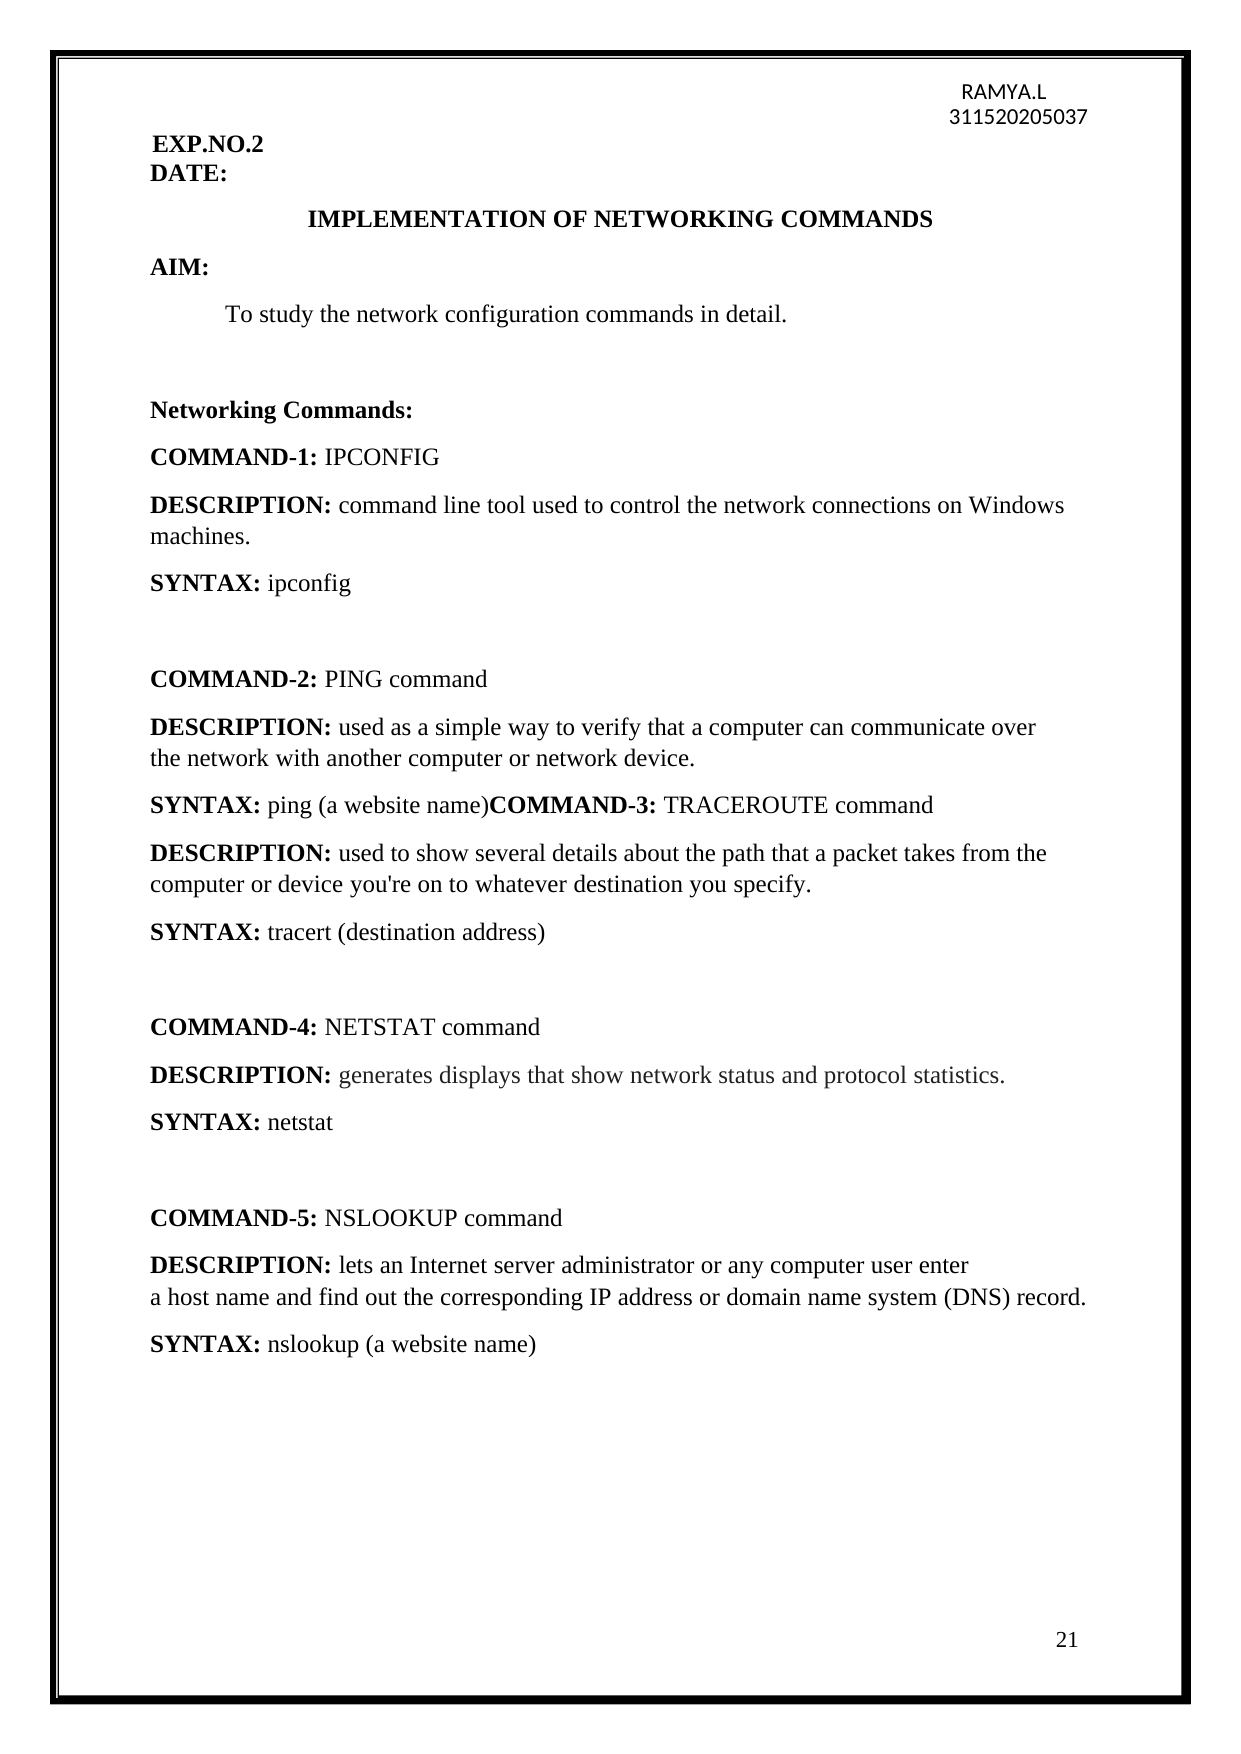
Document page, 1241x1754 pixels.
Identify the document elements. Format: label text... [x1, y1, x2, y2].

text a host name and find out the corresponding IP address or domain name system (DNS) record. [150, 1282, 1190, 1311]
text SYNTAX: ipconfig [150, 568, 1190, 597]
subtitle EXP.NO.2 DATE: [150, 129, 266, 187]
text DESCRIPTION: lets an Internet server administrator or any computer user enter [150, 1250, 1190, 1279]
text SYNTAX: ping (a website name)COMMAND-3: TRACEROUTE command [150, 790, 1190, 819]
text COMMAND-1: IPCONFIG [150, 442, 1190, 471]
text COMMAND-4: NETSTAT command [150, 1012, 1190, 1041]
text COMMAND-5: NSLOOKUP command [150, 1203, 1190, 1231]
text DESCRIPTION: command line tool used to control the network connections on Windows machines. [150, 490, 1066, 550]
subtitle Networking Commands: [150, 395, 1190, 424]
text AIM: [150, 252, 264, 280]
text COMMAND-2: PING command [150, 664, 1190, 693]
subtitle IMPLEMENTATION OF NETWORKING COMMANDS [307, 204, 1190, 233]
text DESCRIPTION: used to show several details about the path that a packet takes from the computer or device you're on to whatever destination you specify. [150, 838, 1049, 898]
text DESCRIPTION: generates displays that show network status and protocol statistics. [150, 1060, 1190, 1088]
text To study the network configuration commands in detail. [225, 299, 1190, 328]
text SYNTAX: nslookup (a website name) [150, 1329, 1190, 1358]
text SYNTAX: netstat [150, 1107, 1190, 1136]
text SYNTAX: tracert (destination address) [150, 917, 1190, 946]
text DESCRIPTION: used as a simple way to verify that a computer can communicate over the network with another computer or network device. [150, 712, 1049, 772]
